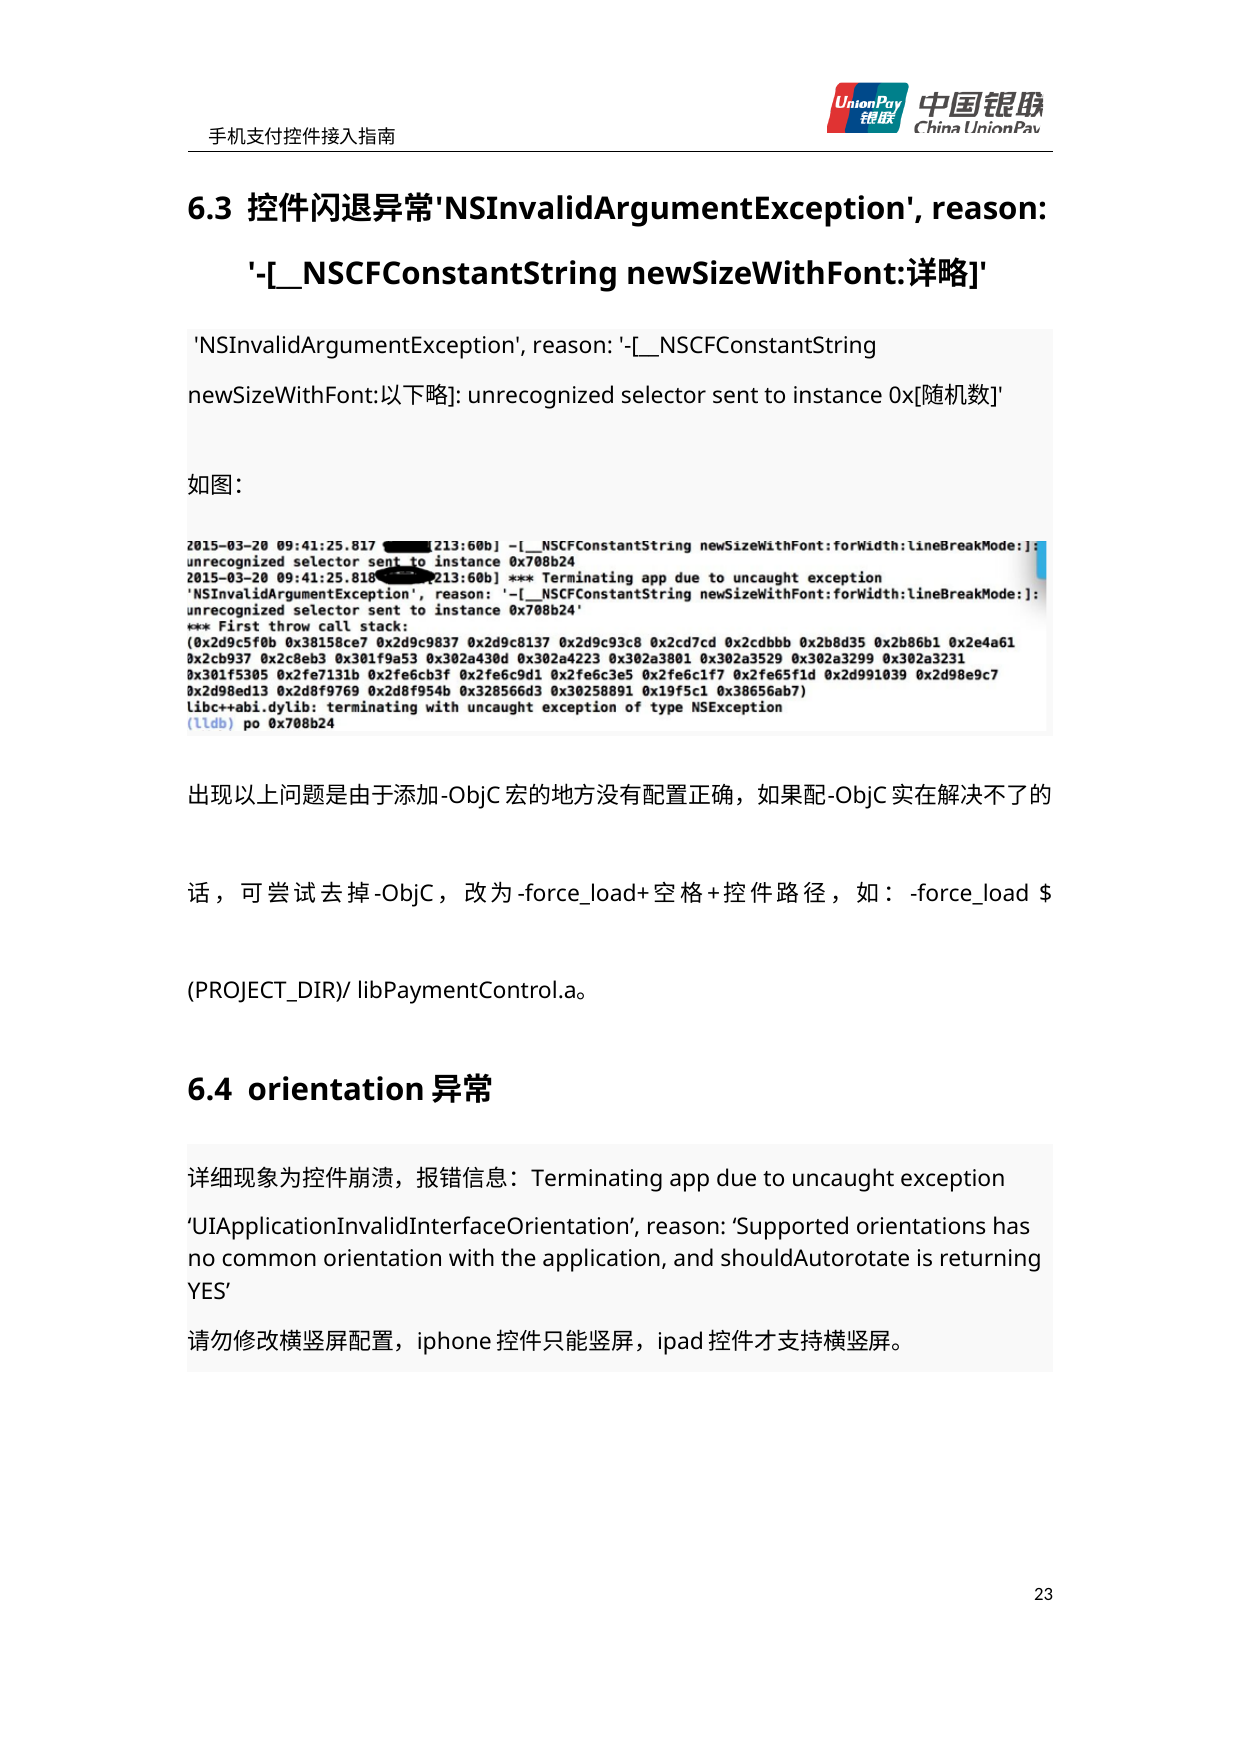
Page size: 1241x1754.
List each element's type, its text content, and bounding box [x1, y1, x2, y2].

picture [187, 541, 1047, 731]
text 出现以上问题是由于添加-ObjC宏的地方没有配置正确，如果配-ObjC实在解决不了的话，可尝试去掉-ObjC，改为-force_load+空格+控件路径，如：-force_load $(PROJECT_DIR)/ libPaymentControl.a。 [187, 761, 1053, 1021]
subtitle 控件闪退异常'NSInvalidArgumentException', reason: '-[__NSCFConstantString newSizeWithFont:详略]' [187, 174, 1053, 304]
subtitle orientation异常 [187, 1054, 1053, 1119]
text 如图： [187, 451, 1053, 516]
text 'NSInvalidArgumentException', reason: '-[__NSCFConstantString newSizeWithFont:以下略]: unrecognized selector sent to instance 0x[随机数]' [187, 329, 1053, 426]
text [187, 1144, 1053, 1372]
